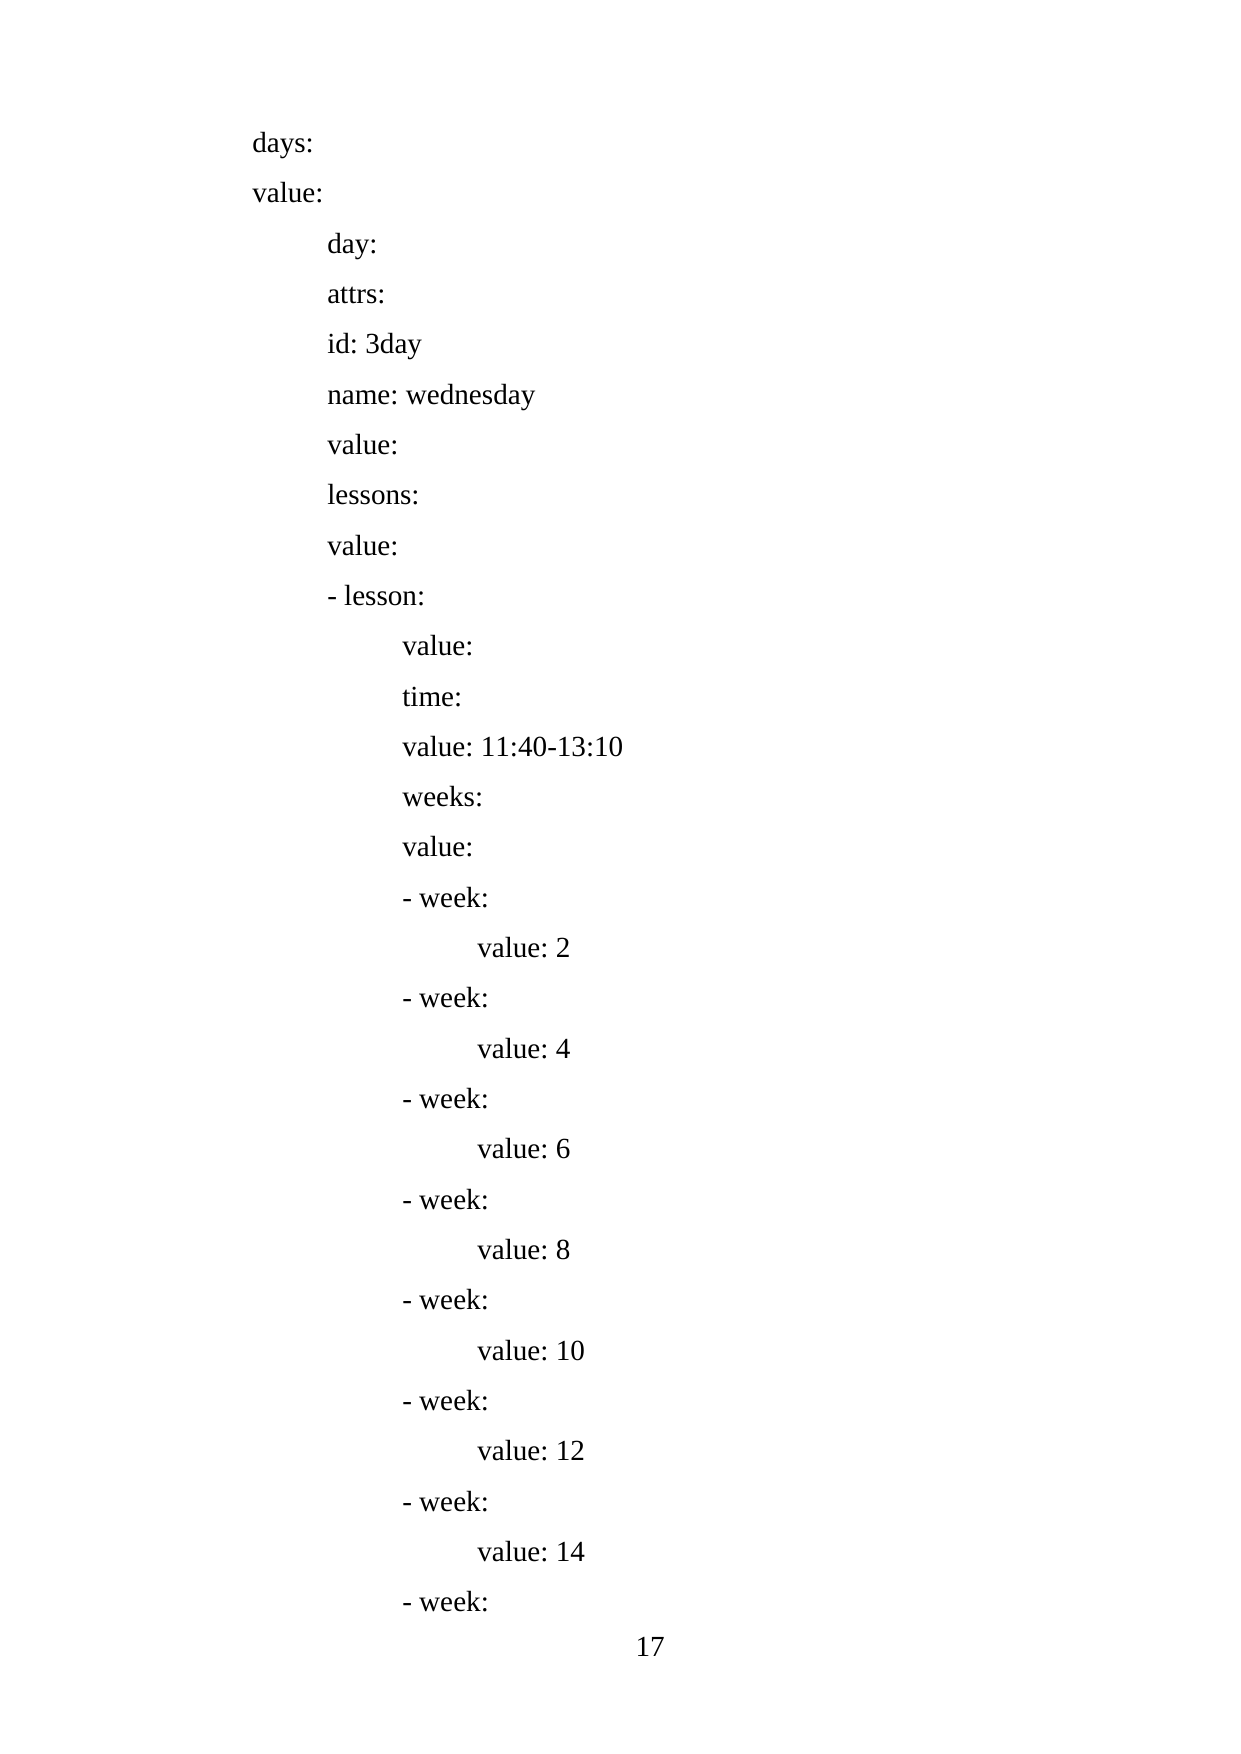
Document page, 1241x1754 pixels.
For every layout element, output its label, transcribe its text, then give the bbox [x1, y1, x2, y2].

text day: [177, 226, 1123, 259]
text value: [177, 628, 1123, 662]
text value: [177, 427, 1123, 461]
text value: 10 [177, 1333, 1123, 1366]
text time: [177, 679, 1123, 712]
text weeks: [177, 779, 1123, 813]
text value: 8 [177, 1232, 1123, 1266]
text lessons: [177, 477, 1123, 511]
text attrs: [177, 276, 1123, 310]
text - week: [177, 1081, 1123, 1115]
text value: 4 [177, 1031, 1123, 1064]
text value: 14 [177, 1534, 1123, 1567]
text value: [177, 829, 1123, 863]
text - week: [177, 880, 1123, 913]
text value: 2 [177, 930, 1123, 964]
text - week: [177, 1182, 1123, 1215]
text - week: [177, 1383, 1123, 1417]
text value: [177, 176, 1123, 209]
text id: 3day [177, 326, 1123, 360]
text value: [177, 528, 1123, 561]
text days: [177, 125, 1123, 159]
text - week: [177, 981, 1123, 1014]
text value: 6 [177, 1131, 1123, 1165]
text - lesson: [177, 578, 1123, 612]
text - week: [177, 1584, 1123, 1618]
text value: 12 [177, 1433, 1123, 1467]
text value: 11:40-13:10 [177, 729, 1123, 762]
text - week: [177, 1484, 1123, 1517]
text name: wednesday [177, 377, 1123, 410]
text - week: [177, 1282, 1123, 1316]
